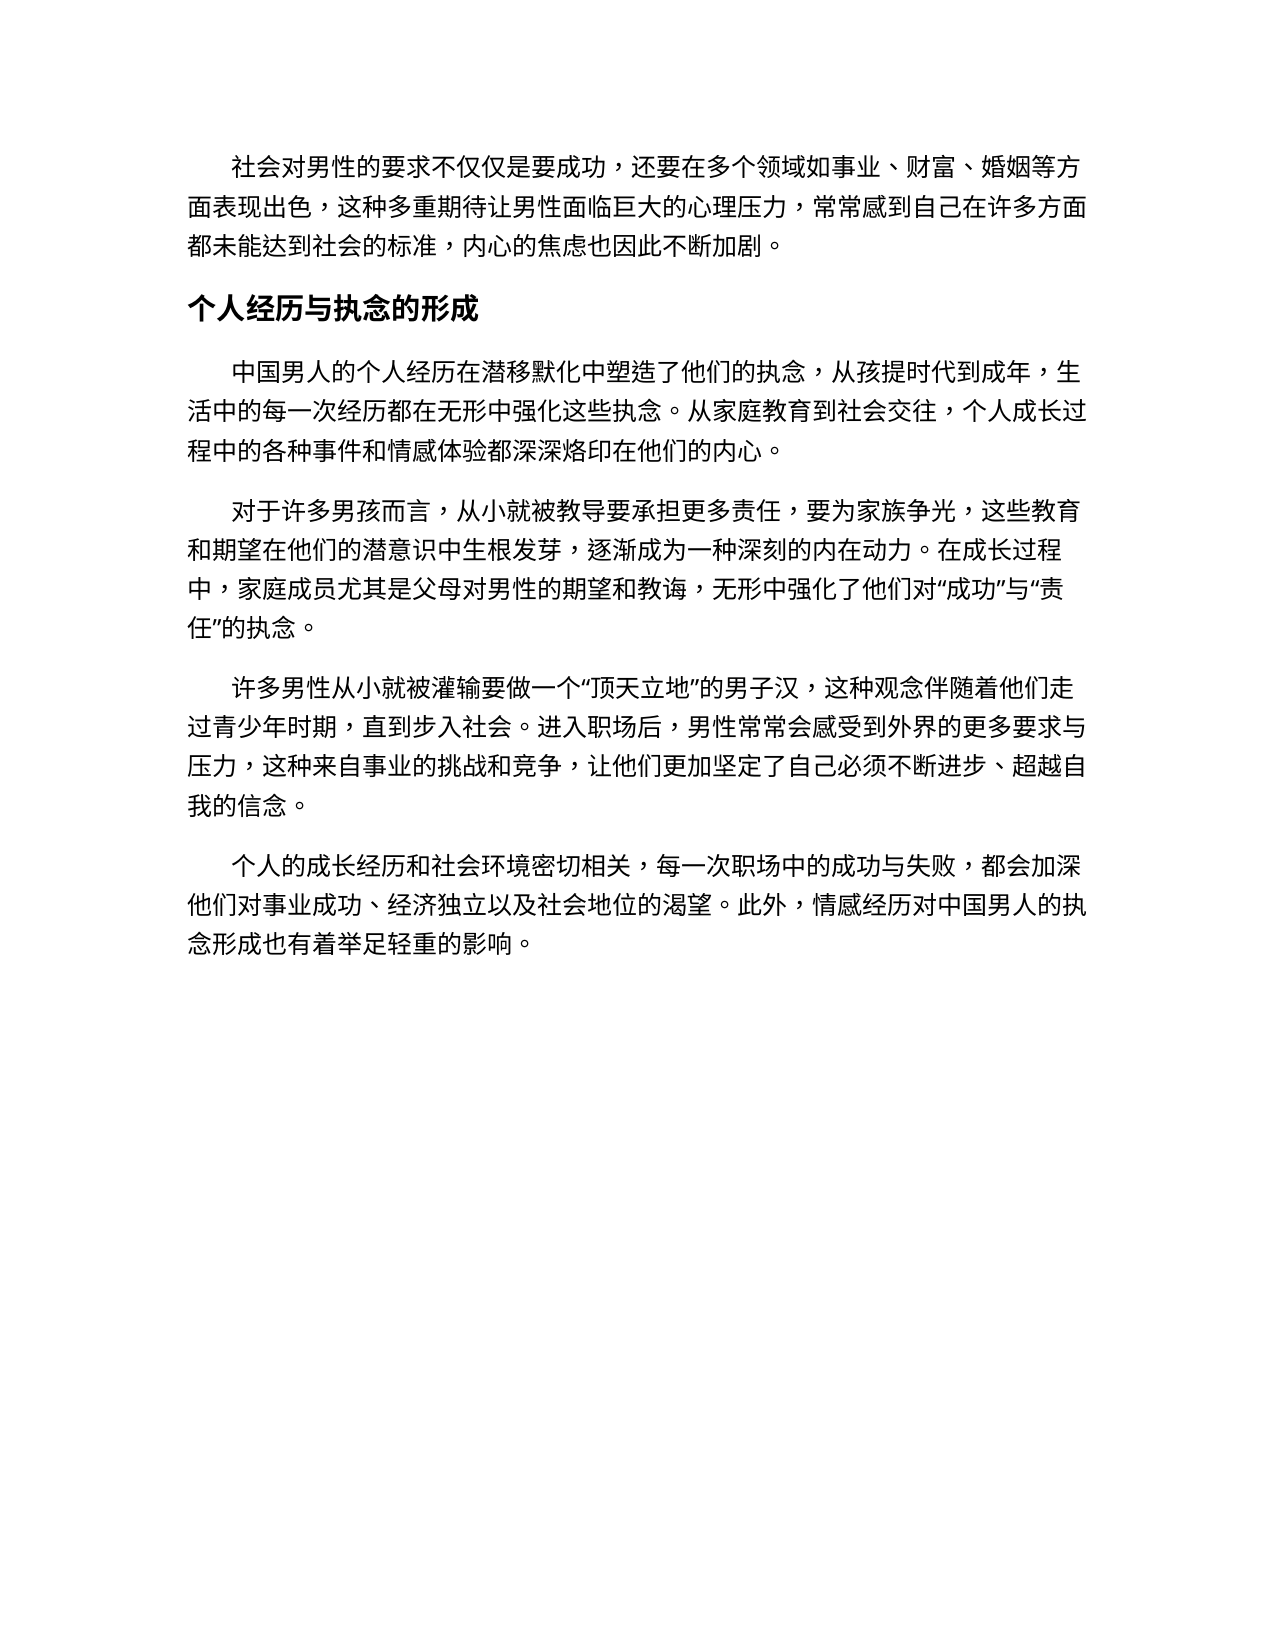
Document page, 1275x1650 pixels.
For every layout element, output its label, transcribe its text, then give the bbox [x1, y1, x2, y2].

text 社会对男性的要求不仅仅是要成功，还要在多个领域如事业、财富、婚姻等方面表现出色，这种多重期待让男性面临巨大的心理压力，常常感到自己在许多方面都未能达到社会的标准，内心的焦虑也因此不断加剧。 [187, 150, 1087, 262]
text 个人经历与执念的形成 [187, 288, 1087, 328]
text 对于许多男孩而言，从小就被教导要承担更多责任，要为家族争光，这些教育和期望在他们的潜意识中生根发芽，逐渐成为一种深刻的内在动力。在成长过程中，家庭成员尤其是父母对男性的期望和教诲，无形中强化了他们对“成功”与“责任”的执念。 [187, 493, 1087, 645]
text 个人的成长经历和社会环境密切相关，每一次职场中的成功与失败，都会加深他们对事业成功、经济独立以及社会地位的渴望。此外，情感经历对中国男人的执念形成也有着举足轻重的影响。 [187, 848, 1087, 961]
text 中国男人的个人经历在潜移默化中塑造了他们的执念，从孩提时代到成年，生活中的每一次经历都在无形中强化这些执念。从家庭教育到社会交往，个人成长过程中的各种事件和情感体验都深深烙印在他们的内心。 [187, 355, 1087, 467]
text 许多男性从小就被灌输要做一个“顶天立地”的男子汉，这种观念伴随着他们走过青少年时期，直到步入社会。进入职场后，男性常常会感受到外界的更多要求与压力，这种来自事业的挑战和竞争，让他们更加坚定了自己必须不断进步、超越自我的信念。 [187, 671, 1087, 822]
